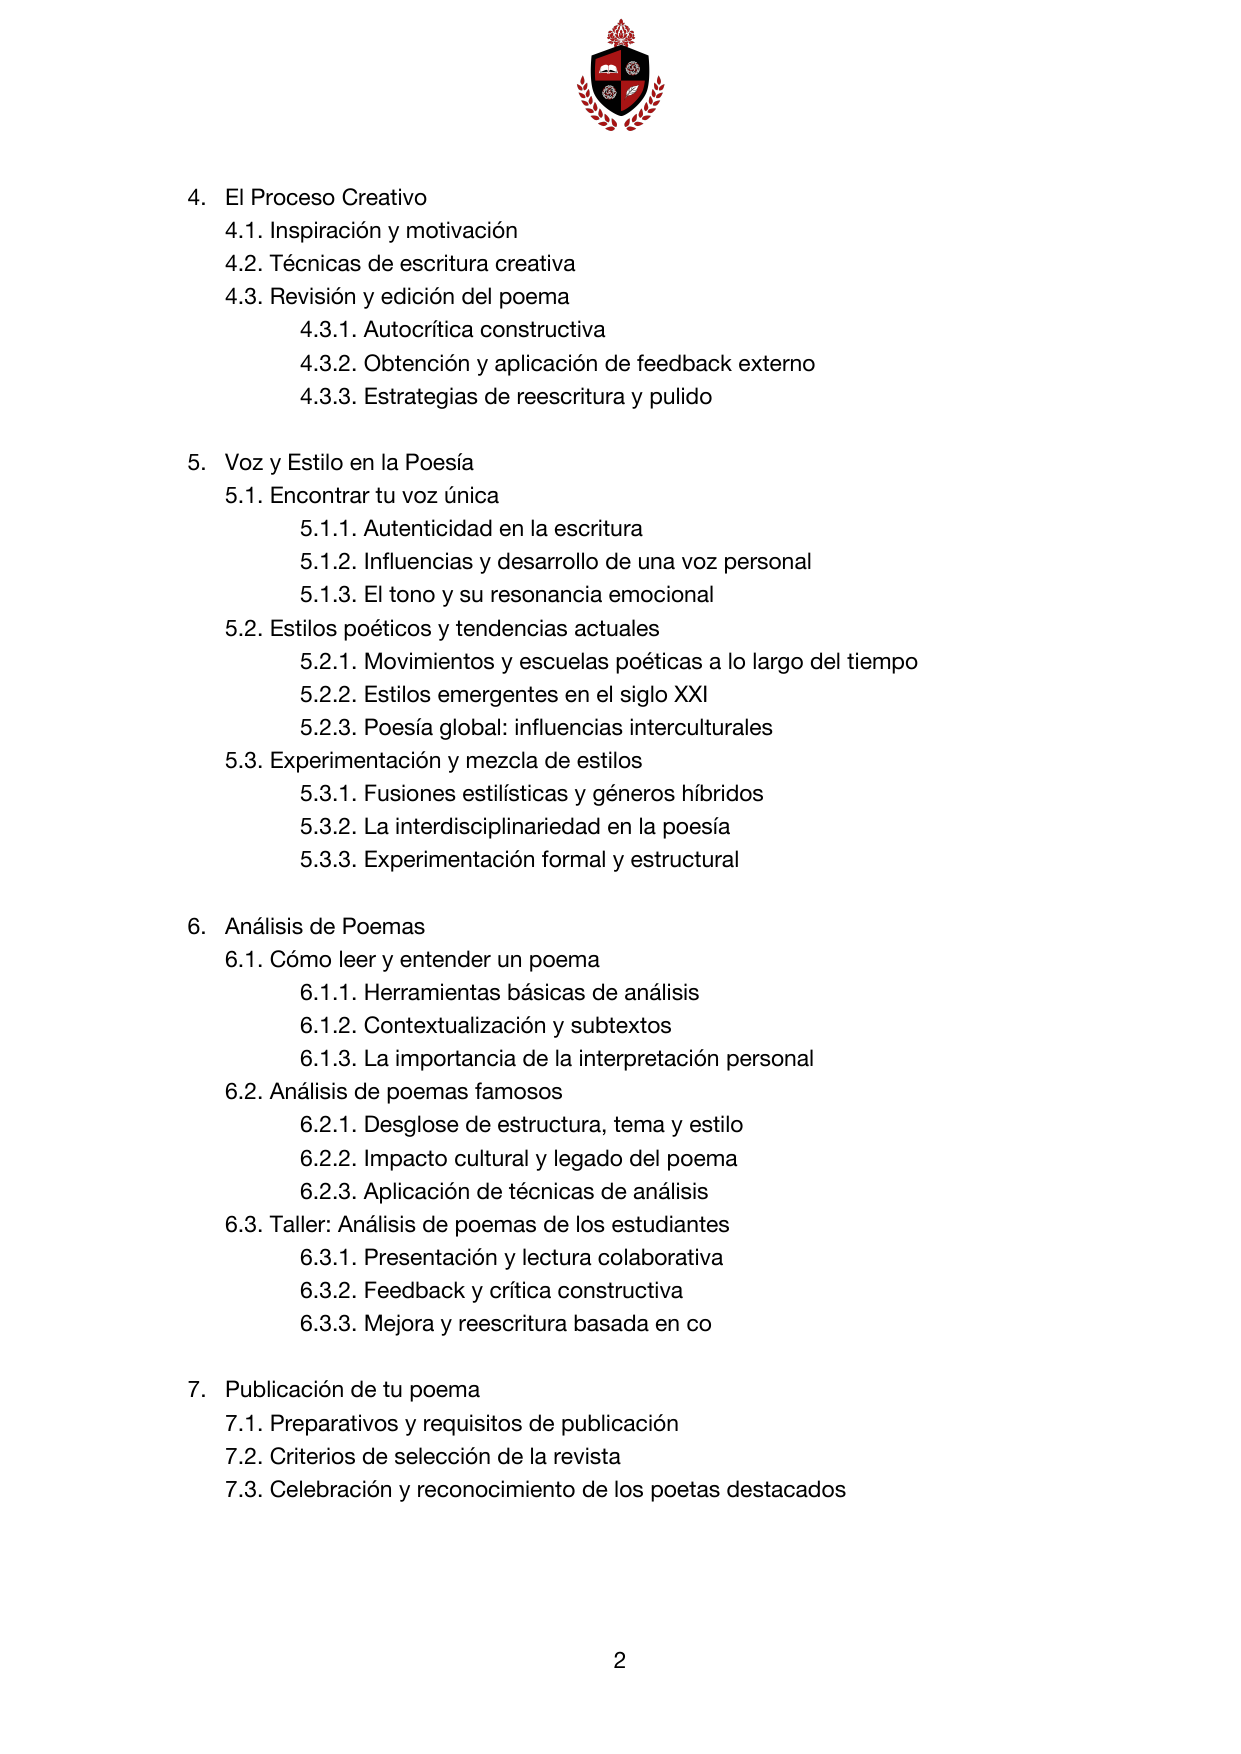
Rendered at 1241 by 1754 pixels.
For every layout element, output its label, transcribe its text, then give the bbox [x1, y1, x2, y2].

text 4.1. Inspiración y motivación [225, 216, 1090, 245]
text 6.1. Cómo leer y entender un poema [150, 945, 1090, 974]
text 5.3.1. Fusiones estilísticas y géneros híbridos [225, 779, 1090, 808]
text 6.1.1. Herramientas básicas de análisis [225, 978, 1090, 1007]
text 7.2. Criterios de selección de la revista [225, 1442, 1090, 1471]
text 7.3. Celebración y reconocimiento de los poetas destacados [225, 1475, 1090, 1504]
text 7.1. Preparativos y requisitos de publicación [225, 1409, 1090, 1438]
text 5.2. Estilos poéticos y tendencias actuales [150, 614, 1090, 643]
text 4.3. Revisión y edición del poema [150, 282, 1090, 311]
text 5.1.1. Autenticidad en la escritura [225, 514, 1090, 543]
text 5.1.3. El tono y su resonancia emocional [225, 581, 1090, 609]
text 6.3. Taller: Análisis de poemas de los estudiantes [225, 1210, 1090, 1239]
list Análisis de Poemas [187, 912, 1090, 941]
text 5.2.1. Movimientos y escuelas poéticas a lo largo del tiempo [225, 647, 1090, 676]
list Voz y Estilo en la Poesía [187, 448, 1090, 477]
list Publicación de tu poema [187, 1376, 1090, 1404]
text 5.3. Experimentación y mezcla de estilos [150, 746, 1090, 775]
text 4.3.2. Obtención y aplicación de feedback externo [225, 349, 1090, 378]
text 6.3.1. Presentación y lectura colaborativa [225, 1243, 1090, 1272]
text 6.2. Análisis de poemas famosos [150, 1077, 1090, 1106]
text 5.1.2. Influencias y desarrollo de una voz personal [225, 547, 1090, 576]
text 4.3.1. Autocrítica constructiva [225, 316, 1090, 344]
text 6.2.2. Impacto cultural y legado del poema [225, 1144, 1090, 1173]
picture [563, 18, 677, 132]
text 6.2.3. Aplicación de técnicas de análisis [225, 1177, 1090, 1206]
text 6.2.1. Desglose de estructura, tema y estilo [225, 1111, 1090, 1139]
text 6.3.3. Mejora y reescritura basada en co [225, 1309, 1090, 1338]
text 6.1.2. Contextualización y subtextos [225, 1011, 1090, 1040]
text 5.3.2. La interdisciplinariedad en la poesía [225, 812, 1090, 841]
list El Proceso Creativo [187, 183, 1090, 212]
text 5.3.3. Experimentación formal y estructural [225, 846, 1090, 874]
text 6.3.2. Feedback y crítica constructiva [225, 1276, 1090, 1305]
text 4.2. Técnicas de escritura creativa [150, 249, 1090, 278]
text 5.1. Encontrar tu voz única [150, 481, 1090, 510]
text 5.2.2. Estilos emergentes en el siglo XXI [225, 680, 1090, 709]
text 4.3.3. Estrategias de reescritura y pulido [225, 382, 1090, 411]
text 6.1.3. La importancia de la interpretación personal [225, 1044, 1090, 1073]
text 5.2.3. Poesía global: influencias interculturales [225, 713, 1090, 742]
